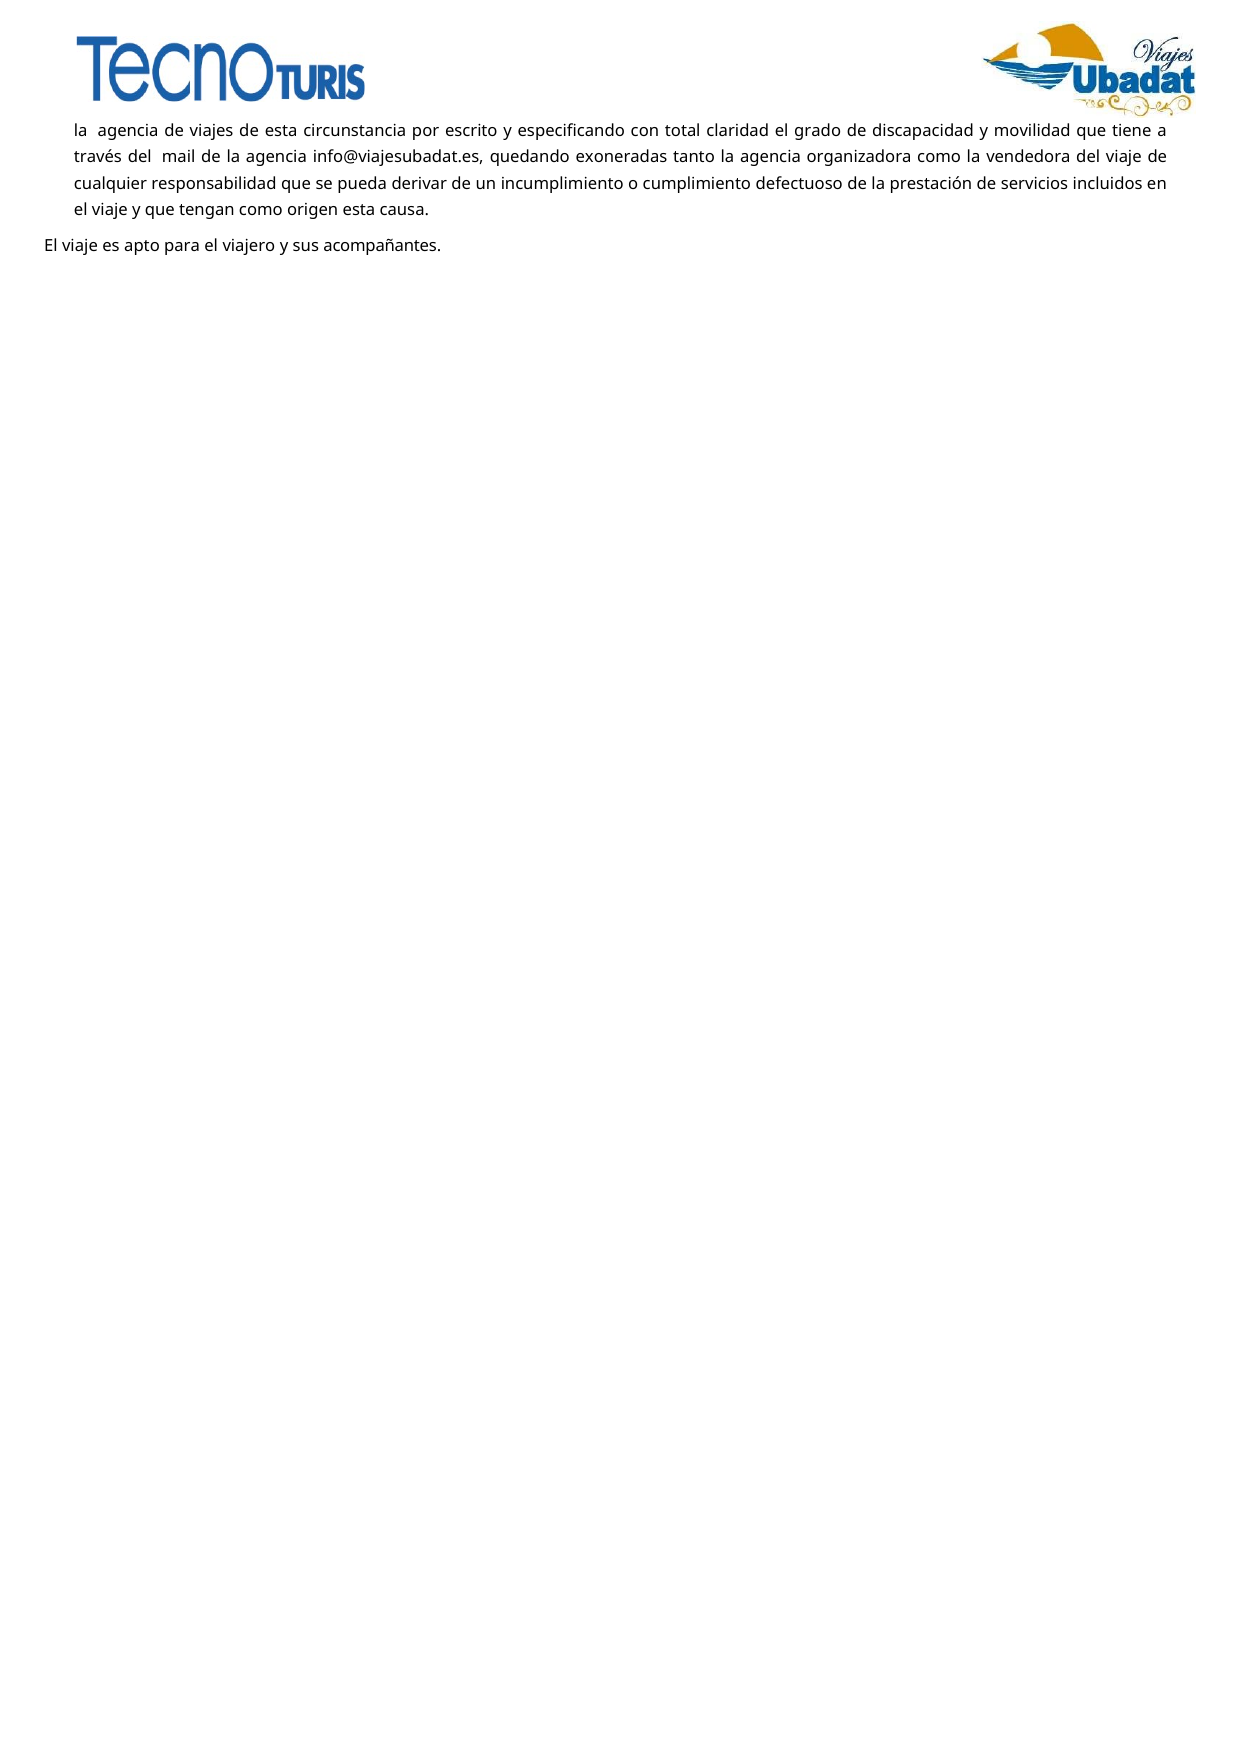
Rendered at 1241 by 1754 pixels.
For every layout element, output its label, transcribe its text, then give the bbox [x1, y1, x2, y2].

picture [76, 36, 365, 102]
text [44, 119, 1168, 220]
picture [981, 21, 1196, 118]
text El viaje es apto para el viajero y sus acompañantes. [44, 234, 1181, 257]
